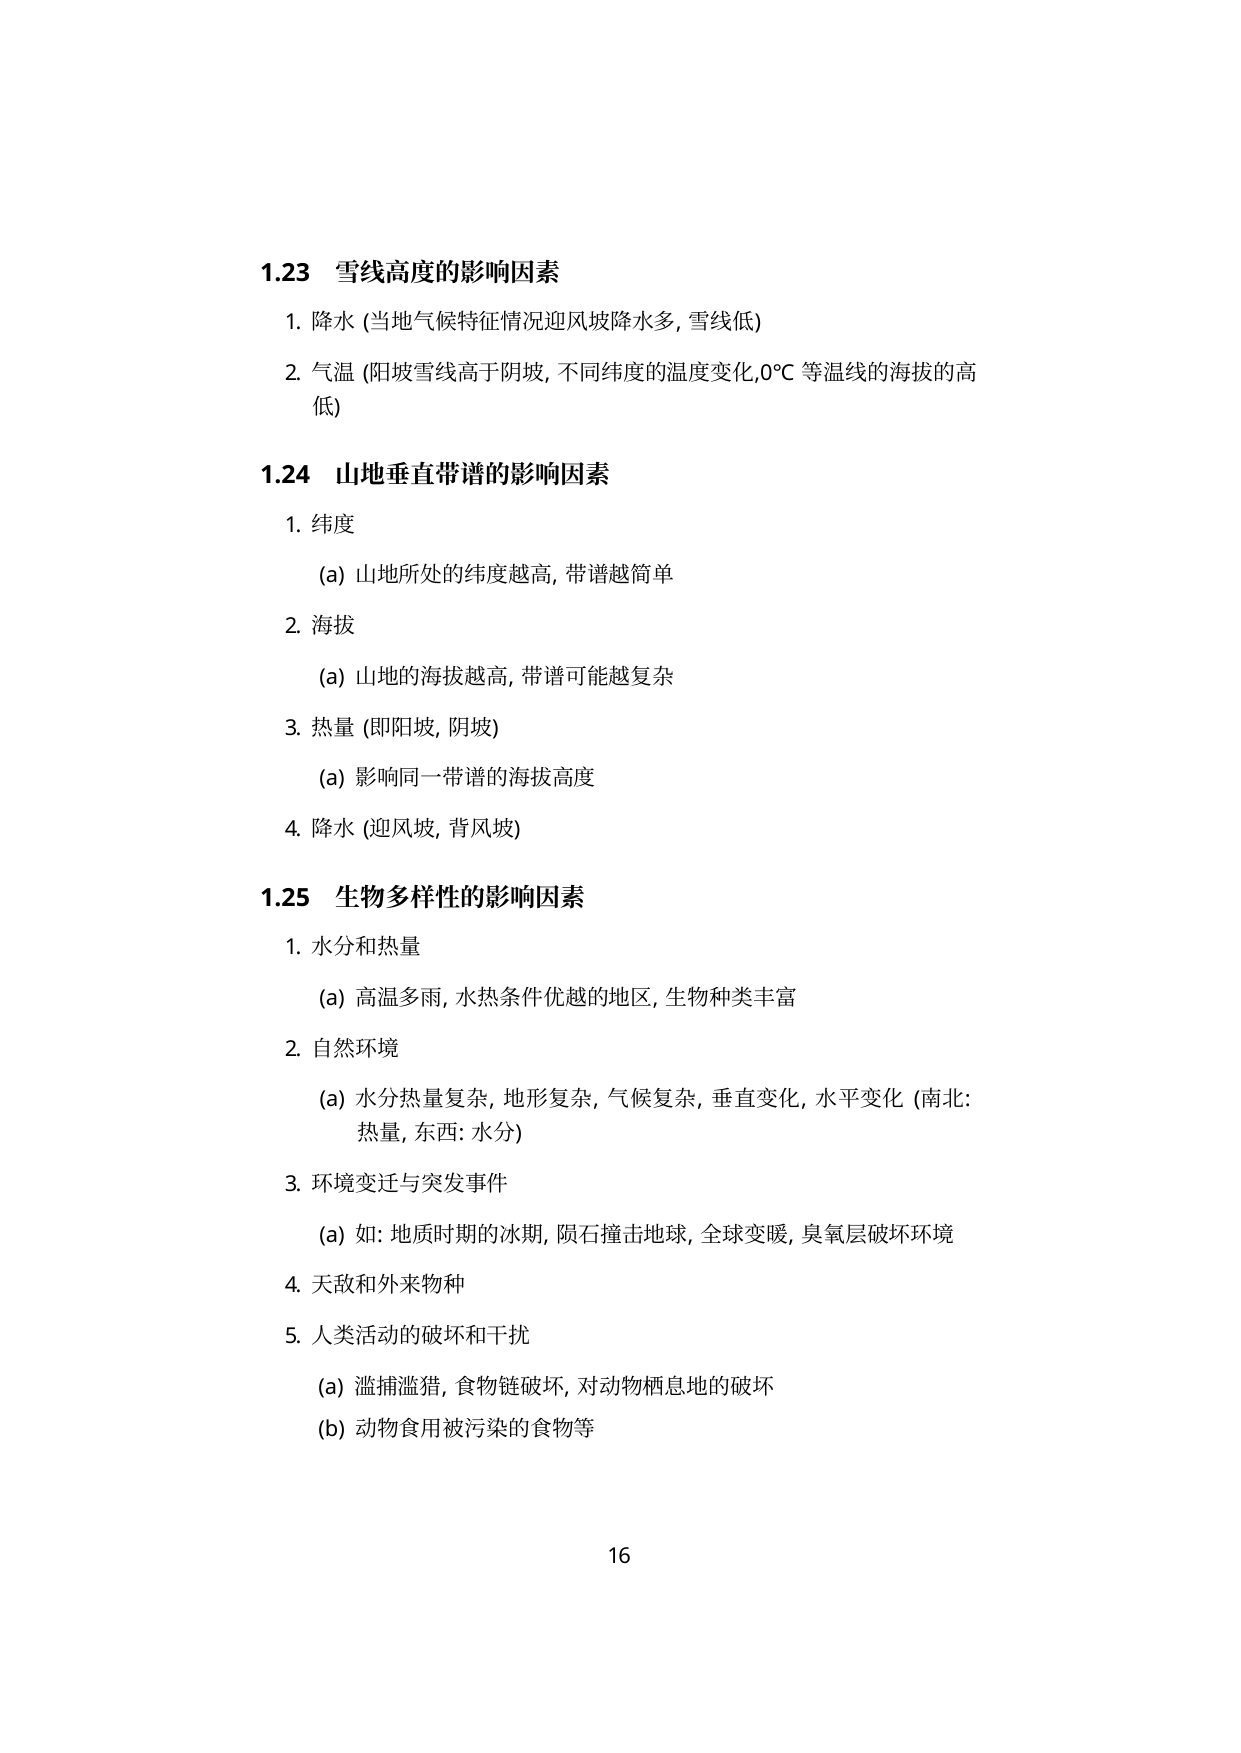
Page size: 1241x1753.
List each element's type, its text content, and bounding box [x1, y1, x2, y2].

text 6 [618, 1539, 654, 1570]
text . 水分和热量 [295, 930, 446, 961]
text 4 [284, 1268, 320, 1299]
text 1 [260, 455, 274, 491]
text . 纬度 [295, 507, 702, 538]
text . 降水 (当地气候特征情况迎风坡降水多, 雪线低) [295, 304, 790, 336]
text (b) 动物食用被污染的食物等 [318, 1412, 803, 1443]
text . 天敌和外来物种 [320, 1268, 983, 1299]
text . 人类活动的破坏和干扰 [295, 1319, 556, 1350]
text . 气温 (阳坡雪线高于阴坡, 不同纬度的温度变化,0℃ 等温线的海拔的高 [295, 355, 1001, 386]
text . 自然环境 [320, 1031, 825, 1062]
text (a) 滥捕滥猎, 食物链破坏, 对动物栖息地的破坏 [318, 1369, 803, 1401]
text (a) 高温多雨, 水热条件优越的地区, 生物种类丰富 [319, 980, 825, 1011]
text (a) 山地所处的纬度越高, 带谱越简单 [319, 558, 702, 589]
text (a) 影响同一带谱的海拔高度 [319, 761, 623, 792]
text .25 生物多样性的影响因素 [274, 878, 610, 913]
text (a) 山地的海拔越高, 带谱可能越复杂 [319, 659, 702, 691]
text . 热量 (即阳坡, 阴坡) [295, 710, 528, 741]
text (a) 如: 地质时期的冰期, 陨石撞击地球, 全球变暖, 臭氧层破坏环境 [319, 1217, 983, 1248]
text . 降水 (迎风坡, 背风坡) [295, 812, 623, 843]
text 1 [260, 878, 274, 913]
text . 海拔 [295, 609, 702, 640]
text .24 山地垂直带谱的影响因素 [274, 455, 635, 491]
text 1 [260, 253, 274, 288]
text 热量, 东西: 水分) [358, 1116, 1001, 1147]
text 低) [312, 389, 1001, 421]
text . 环境变迁与突发事件 [295, 1167, 534, 1198]
text .23 雪线高度的影响因素 [274, 253, 585, 288]
text 2 [284, 1031, 320, 1062]
text (a) 水分热量复杂, 地形复杂, 气候复杂, 垂直变化, 水平变化 (南北: [319, 1082, 1001, 1113]
